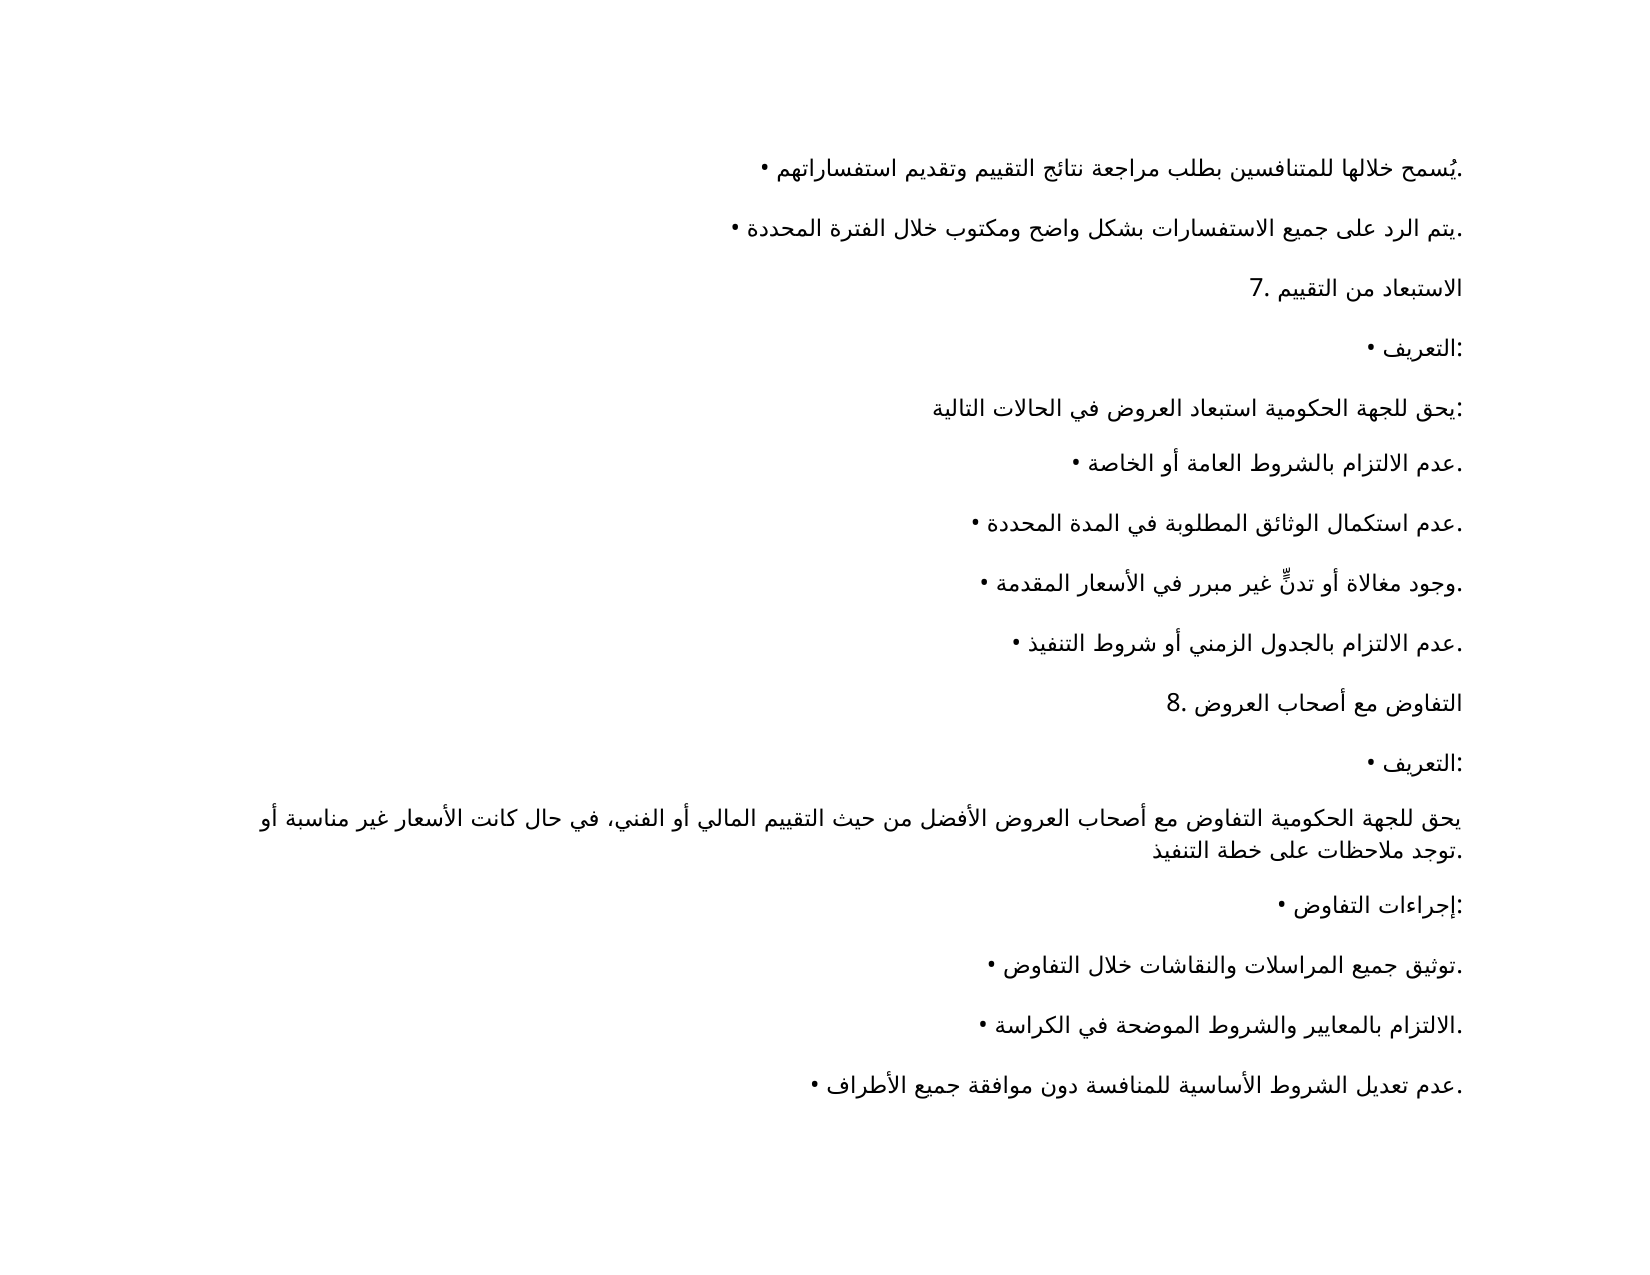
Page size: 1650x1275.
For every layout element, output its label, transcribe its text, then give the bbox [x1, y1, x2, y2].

text 8. التفاوض مع أصحاب العروض [212, 685, 1462, 719]
text 7. الاستبعاد من التقييم [212, 270, 1462, 304]
text • عدم الالتزام بالجدول الزمني أو شروط التنفيذ. [212, 625, 1462, 659]
text يحق للجهة الحكومية التفاوض مع أصحاب العروض الأفضل من حيث التقييم المالي أو الفني، في حال كانت الأسعار غير مناسبة أو توجد ملاحظات على خطة التنفيذ. [187, 805, 1462, 866]
text • الالتزام بالمعايير والشروط الموضحة في الكراسة. [212, 1006, 1462, 1041]
text • وجود مغالاة أو تدنٍّ غير مبرر في الأسعار المقدمة. [212, 565, 1462, 599]
text • توثيق جميع المراسلات والنقاشات خلال التفاوض. [212, 946, 1462, 981]
text • عدم استكمال الوثائق المطلوبة في المدة المحددة. [212, 505, 1462, 539]
text • يتم الرد على جميع الاستفسارات بشكل واضح ومكتوب خلال الفترة المحددة. [212, 210, 1462, 244]
text • عدم تعديل الشروط الأساسية للمنافسة دون موافقة جميع الأطراف. [212, 1066, 1462, 1101]
text • يُسمح خلالها للمتنافسين بطلب مراجعة نتائج التقييم وتقديم استفساراتهم. [212, 150, 1462, 184]
text يحق للجهة الحكومية استبعاد العروض في الحالات التالية: [187, 390, 1462, 424]
text • التعريف: [212, 330, 1462, 364]
text • عدم الالتزام بالشروط العامة أو الخاصة. [212, 445, 1462, 479]
text • إجراءات التفاوض: [212, 886, 1462, 921]
text • التعريف: [212, 745, 1462, 779]
